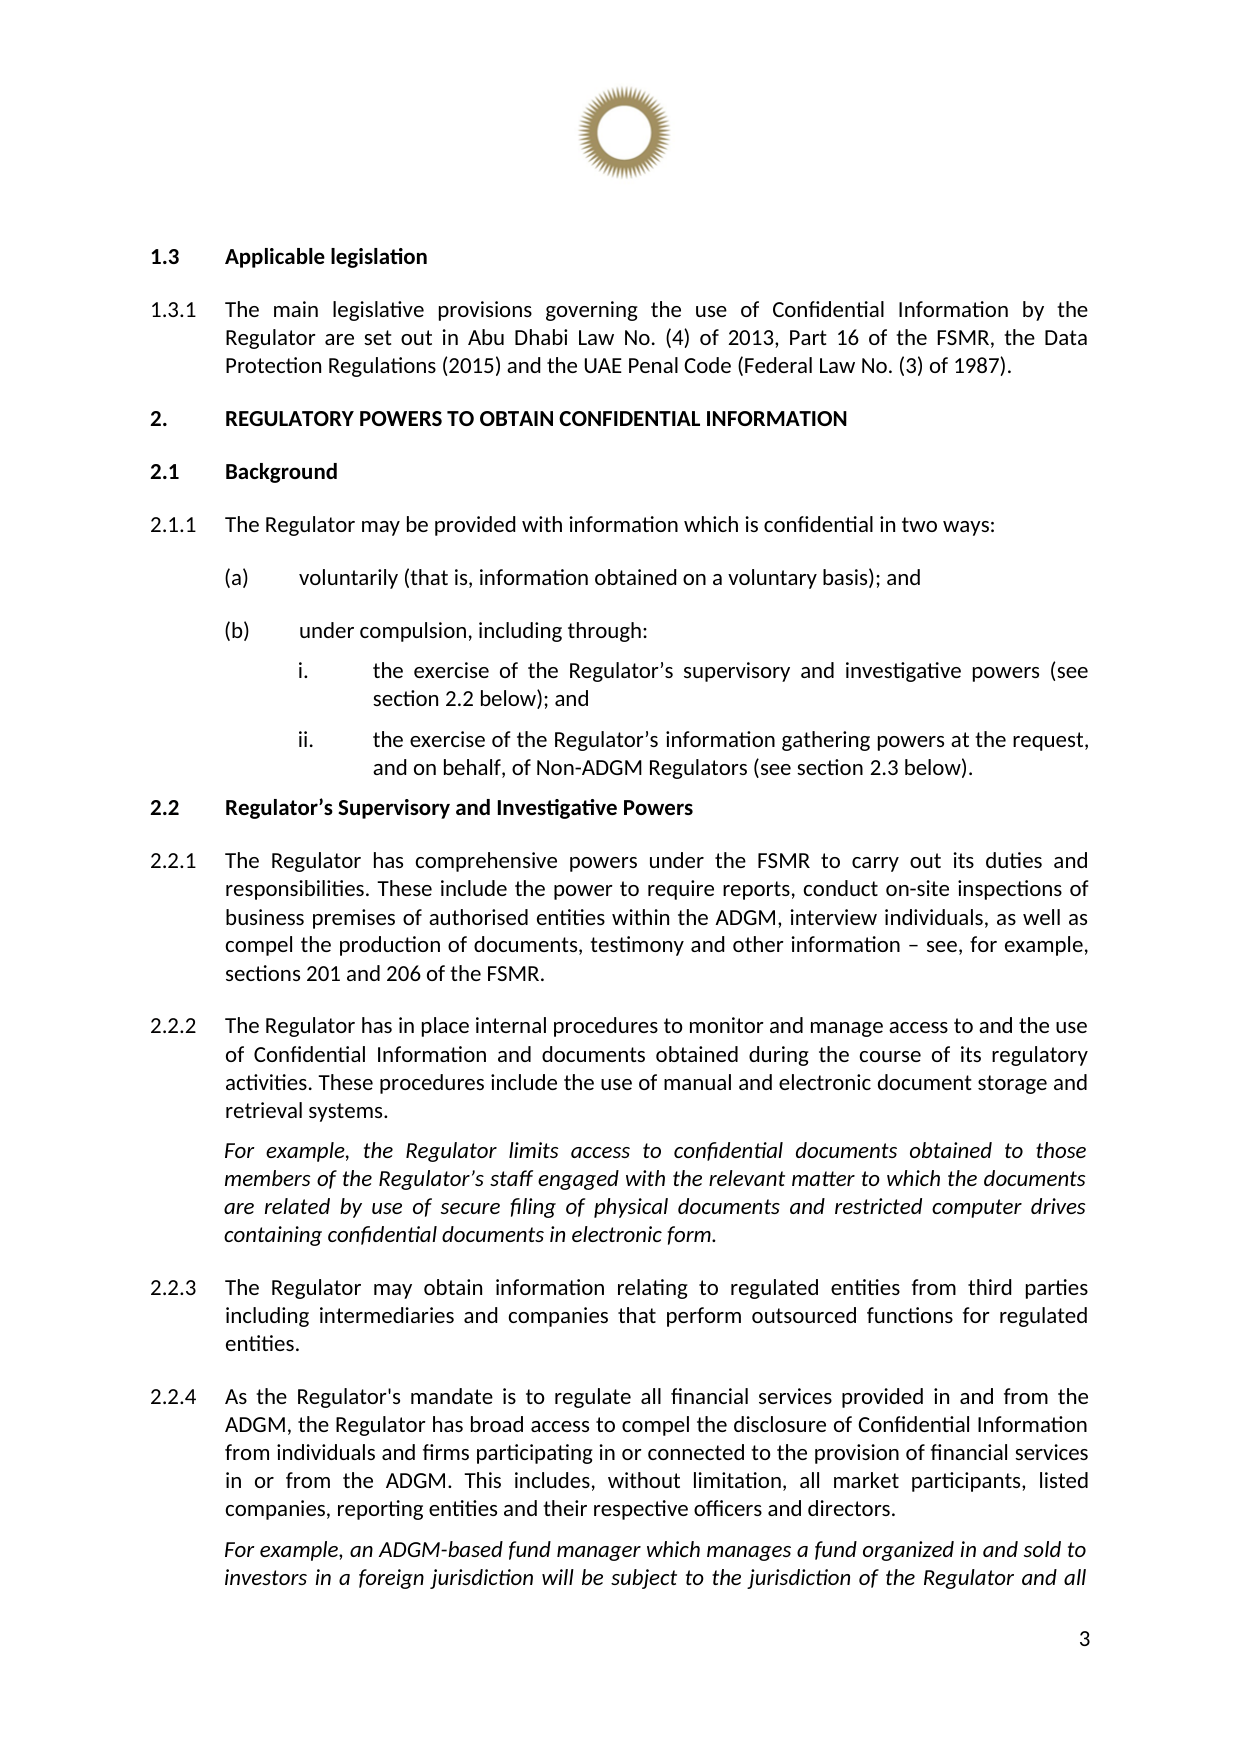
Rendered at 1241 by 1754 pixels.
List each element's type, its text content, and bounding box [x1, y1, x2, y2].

subtitle The Regulator has in place internal procedures to monitor and manage access to and the use of Confidential Information and documents obtained during the course of its regulatory activities. These procedures include the use of manual and electronic document storage and retrieval systems. [150, 1012, 1090, 1124]
subtitle Applicable legislation [150, 242, 1090, 270]
subtitle Regulator’s Supervisory and Investigative Powers [150, 793, 1090, 822]
subtitle under compulsion, including through: [224, 616, 1090, 644]
subtitle Background [150, 457, 1090, 485]
subtitle The main legislative provisions governing the use of Confidential Information by the Regulator are set out in Abu Dhabi Law No. (4) of 2013, Part 16 of the FSMR, the Data Protection Regulations (2015) and the UAE Penal Code (Federal Law No. (3) of 1987). [150, 295, 1090, 379]
subtitle The Regulator may obtain information relating to regulated entities from third parties including intermediaries and companies that perform outsourced functions for regulated entities. [150, 1273, 1090, 1357]
subtitle The Regulator may be provided with information which is confidential in two ways: [150, 510, 1090, 538]
subtitle the exercise of the Regulator’s supervisory and investigative powers (see section ‎2.2 below); and [298, 656, 1090, 712]
subtitle the exercise of the Regulator’s information gathering powers at the request, and on behalf, of Non-ADGM Regulators (see section ‎2.3 below). [298, 725, 1090, 781]
subtitle voluntarily (that is, information obtained on a voluntary basis); and [224, 563, 1090, 591]
subtitle As the Regulator's mandate is to regulate all financial services provided in and from the ADGM, the Regulator has broad access to compel the disclosure of Confidential Information from individuals and firms participating in or connected to the provision of financial services in or from the ADGM. This includes, without limitation, all market participants, listed companies, reporting entities and their respective officers and directors. [150, 1382, 1090, 1522]
picture [2, 0, 1241, 188]
subtitle The Regulator has comprehensive powers under the FSMR to carry out its duties and responsibilities. These include the power to require reports, conduct on-site inspections of business premises of authorised entities within the ADGM, interview individuals, as well as compel the production of documents, testimony and other information – see, for example, sections 201 and 206 of the FSMR. [150, 847, 1090, 987]
text For example, the Regulator limits access to confidential documents obtained to those members of the Regulator’s staff engaged with the relevant matter to which the documents are related by use of secure filing of physical documents and restricted computer drives containing confidential documents in electronic form. [224, 1136, 1090, 1248]
subtitle Regulatory powers to obtain Confidential Information [150, 404, 1090, 432]
